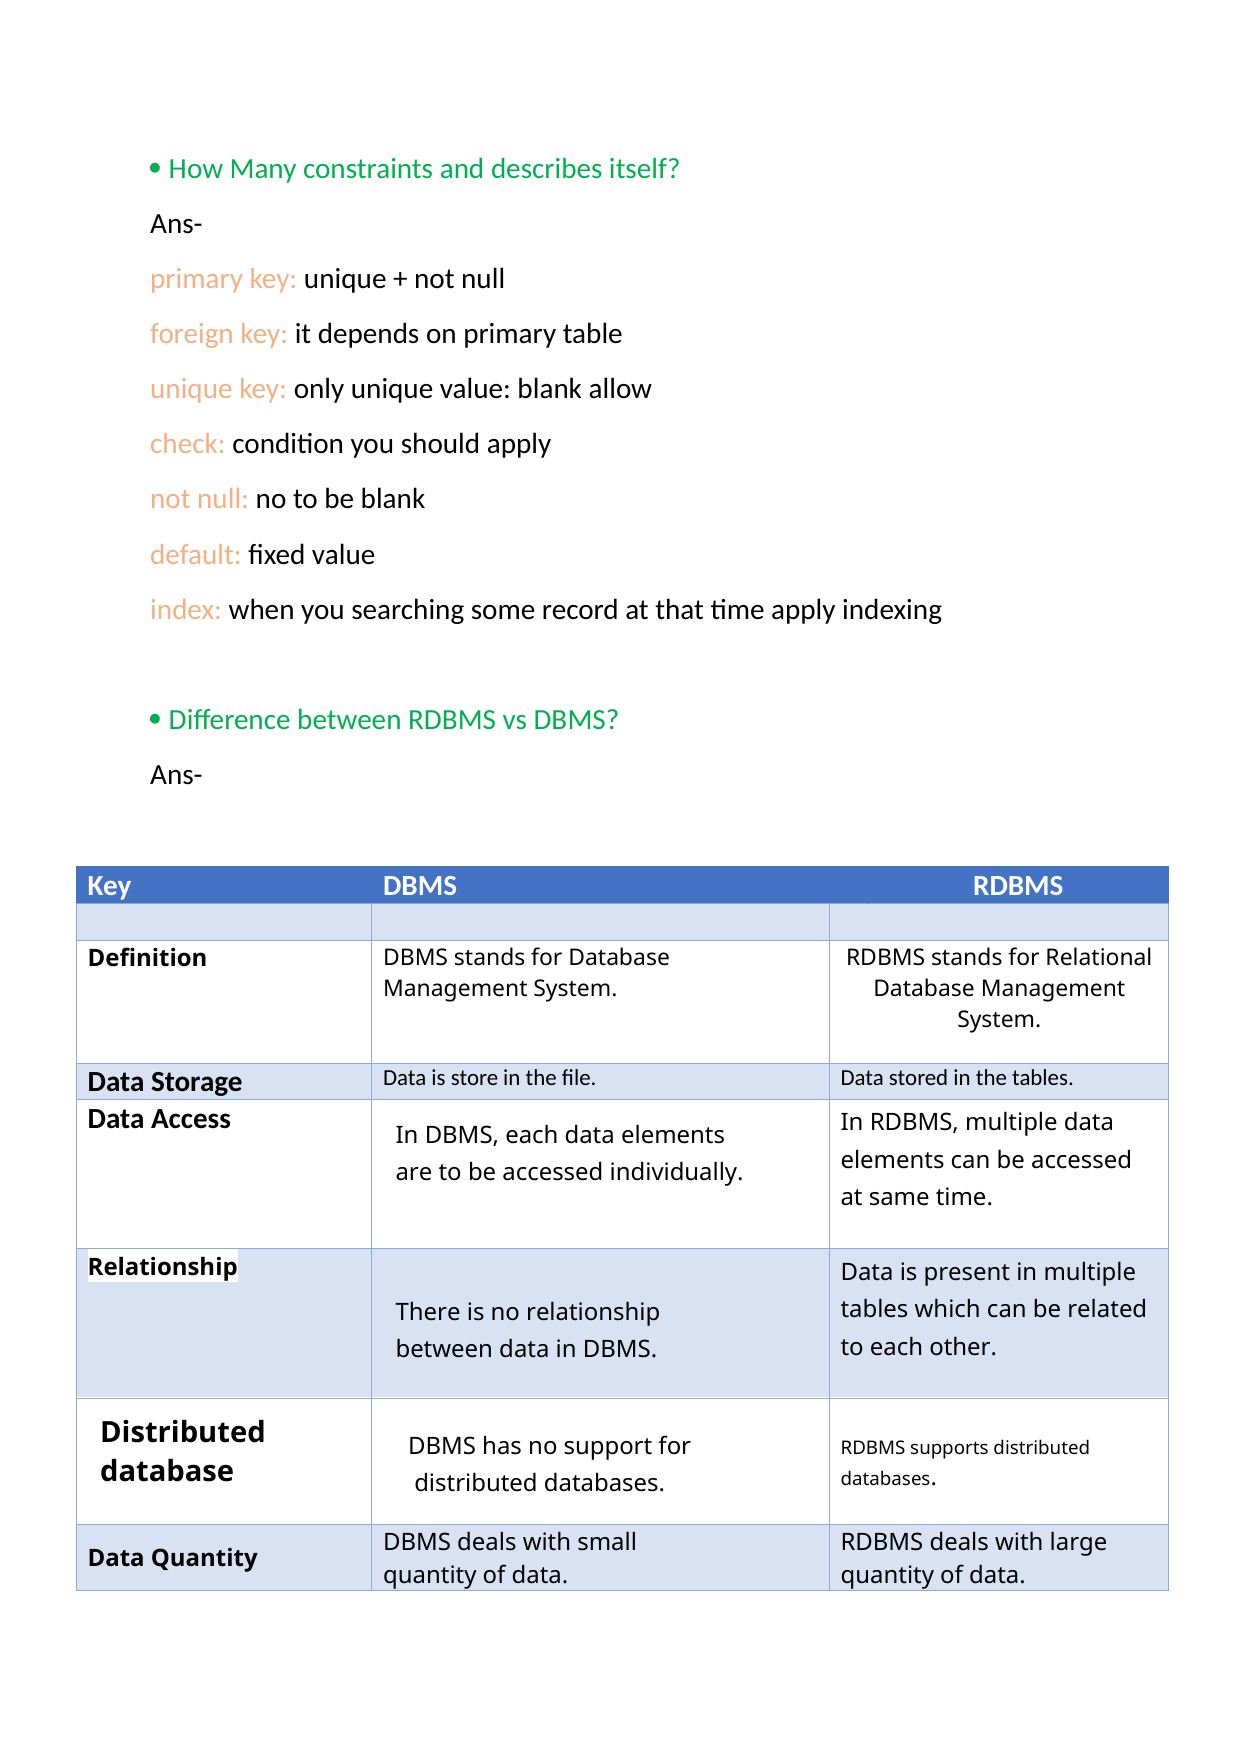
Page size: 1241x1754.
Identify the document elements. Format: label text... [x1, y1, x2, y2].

table_cell [372, 1399, 829, 1524]
text Difference between RDBMS vs DBMS? [150, 701, 1090, 737]
table_cell DBMS stands for Database Management System. [372, 941, 829, 1062]
text unique key: only unique value: blank allow [150, 370, 1090, 406]
table_cell [830, 904, 1168, 940]
table_cell Relationship [77, 1249, 371, 1397]
table_cell [77, 1399, 371, 1524]
table_cell [372, 1249, 829, 1397]
table_cell [77, 904, 371, 940]
table_cell Data Access [77, 1100, 371, 1248]
text not null: no to be blank [150, 481, 1090, 516]
text Ans- [150, 756, 1090, 792]
table_cell Data stored in the tables. [830, 1064, 1168, 1099]
text check: condition you should apply [150, 426, 1090, 461]
table_cell RDBMS deals with large quantity of data. [830, 1525, 1168, 1590]
table_cell Data Quantity [77, 1525, 371, 1590]
text default: fixed value [150, 536, 1090, 571]
text How Many constraints and describes itself? [150, 150, 1090, 186]
text index: when you searching some record at that time apply indexing [150, 591, 1090, 626]
table_cell DBMS deals with small quantity of data. [372, 1525, 829, 1590]
table_cell [372, 904, 829, 940]
table_cell Data is present in multiple tables which can be related to each other. [830, 1249, 1168, 1397]
text foreign key: it depends on primary table [150, 315, 1090, 351]
table_header DBMS [372, 868, 867, 903]
table_header Key [77, 868, 371, 903]
table_cell RDBMS supports distributed databases. [830, 1399, 1168, 1524]
table_header RDBMS [868, 868, 1168, 903]
text primary key: unique + not null [150, 260, 1090, 296]
text Ans- [150, 205, 1090, 241]
table_cell Data Storage [77, 1064, 371, 1099]
table_cell [372, 1100, 829, 1248]
table_cell Definition [77, 941, 371, 1062]
table_cell In RDBMS, multiple data elements can be accessed at same time. [830, 1100, 1168, 1248]
table_cell Data is store in the file. [372, 1064, 829, 1099]
table_cell RDBMS stands for Relational Database Management System. [830, 941, 1168, 1062]
